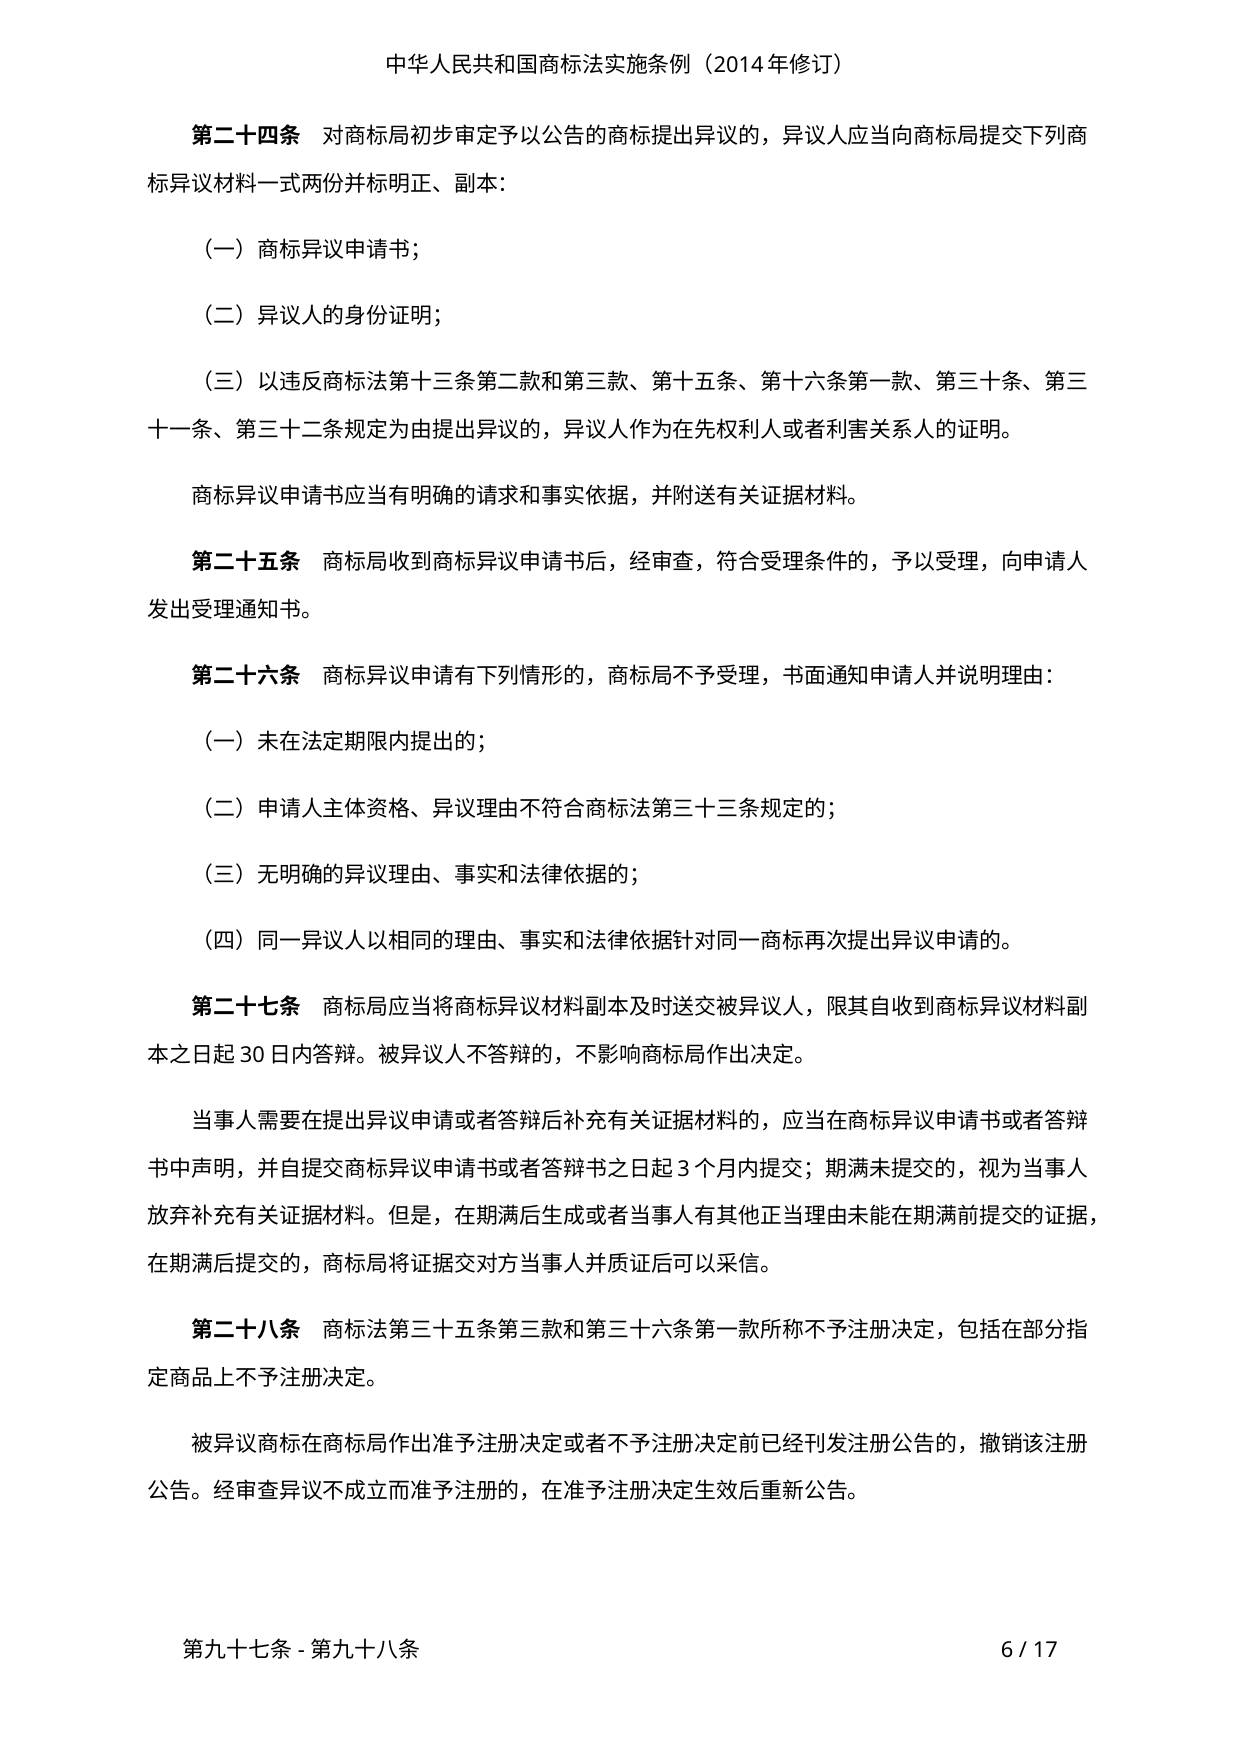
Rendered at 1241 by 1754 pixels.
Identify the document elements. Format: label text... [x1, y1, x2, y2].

text 第二十八条 商标法第三十五条第三款和第三十六条第一款所称不予注册决定，包括在部分指定商品上不予注册决定。 [148, 1312, 1092, 1391]
text 第二十四条 对商标局初步审定予以公告的商标提出异议的，异议人应当向商标局提交下列商标异议材料一式两份并标明正、副本： [148, 118, 1092, 197]
text （二）异议人的身份证明； [148, 298, 1092, 330]
text 第二十七条 商标局应当将商标异议材料副本及时送交被异议人，限其自收到商标异议材料副本之日起30日内答辩。被异议人不答辩的，不影响商标局作出决定。 [148, 989, 1092, 1069]
text 第二十六条 商标异议申请有下列情形的，商标局不予受理，书面通知申请人并说明理由： [148, 658, 1092, 690]
text （三）以违反商标法第十三条第二款和第三款、第十五条、第十六条第一款、第三十条、第三十一条、第三十二条规定为由提出异议的，异议人作为在先权利人或者利害关系人的证明。 [148, 364, 1092, 443]
text （三）无明确的异议理由、事实和法律依据的； [148, 857, 1092, 888]
text （一）未在法定期限内提出的； [148, 724, 1092, 756]
text （二）申请人主体资格、异议理由不符合商标法第三十三条规定的； [148, 791, 1092, 822]
text 第二十五条 商标局收到商标异议申请书后，经审查，符合受理条件的，予以受理，向申请人发出受理通知书。 [148, 544, 1092, 623]
text 被异议商标在商标局作出准予注册决定或者不予注册决定前已经刊发注册公告的，撤销该注册公告。经审查异议不成立而准予注册的，在准予注册决定生效后重新公告。 [148, 1426, 1092, 1505]
text 当事人需要在提出异议申请或者答辩后补充有关证据材料的，应当在商标异议申请书或者答辩书中声明，并自提交商标异议申请书或者答辩书之日起3个月内提交；期满未提交的，视为当事人放弃补充有关证据材料。但是，在期满后生成或者当事人有其他正当理由未能在期满前提交的证据，在期满后提交的，商标局将证据交对方当事人并质证后可以采信。 [148, 1103, 1092, 1277]
text 商标异议申请书应当有明确的请求和事实依据，并附送有关证据材料。 [148, 478, 1092, 510]
text （四）同一异议人以相同的理由、事实和法律依据针对同一商标再次提出异议申请的。 [148, 923, 1092, 955]
text （一）商标异议申请书； [148, 232, 1092, 263]
